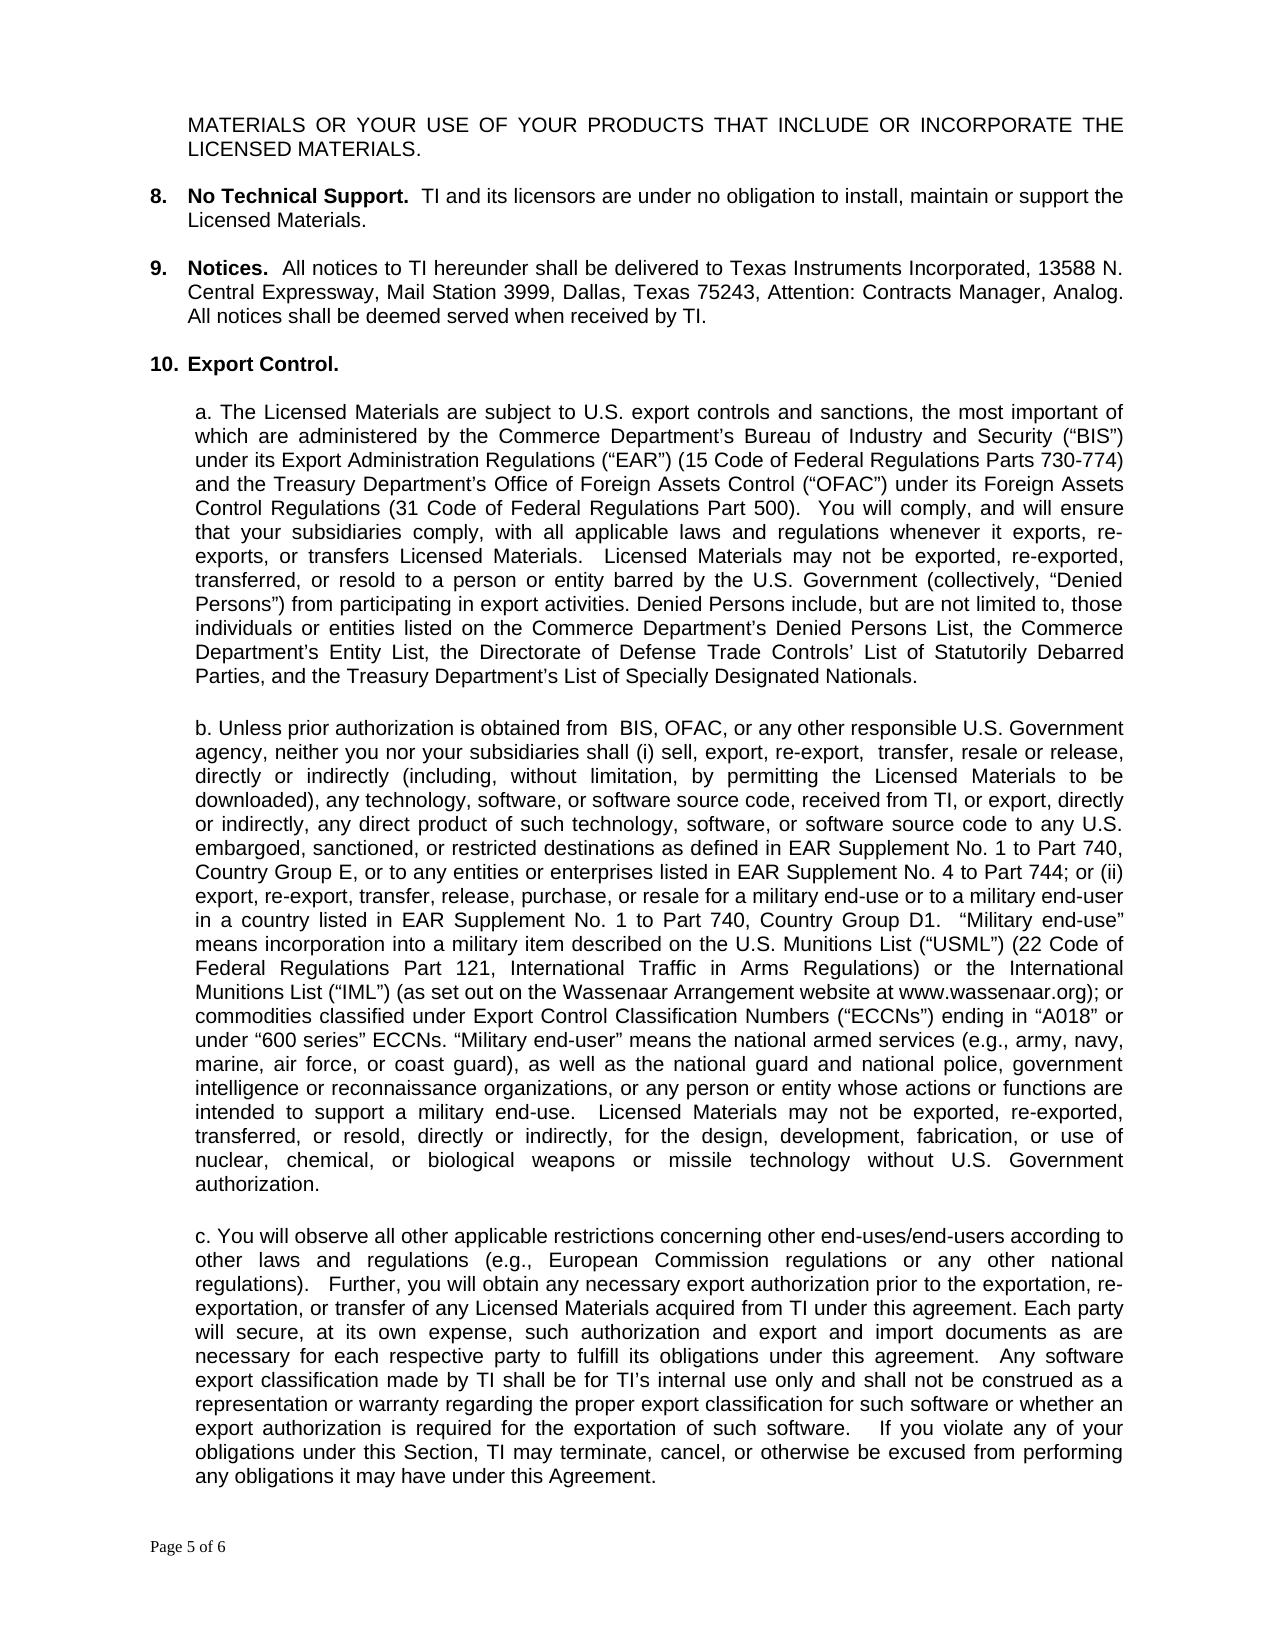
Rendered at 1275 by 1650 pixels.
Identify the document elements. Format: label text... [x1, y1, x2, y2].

list Notices. All notices to TI hereunder shall be delivered to Texas Instruments Incorporated, 13588 N. Central Expressway, Mail Station 3999, Dallas, Texas 75243, Attention: Contracts Manager, Analog. All notices shall be deemed served when received by TI. [150, 256, 1125, 328]
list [150, 112, 1125, 160]
text a. The Licensed Materials are subject to U.S. export controls and sanctions, the most important of which are administered by the Commerce Department’s Bureau of Industry and Security (“BIS”) under its Export Administration Regulations (“EAR”) (15 Code of Federal Regulations Parts 730-774) and the Treasury Department’s Office of Foreign Assets Control (“OFAC”) under its Foreign Assets Control Regulations (31 Code of Federal Regulations Part 500). You will comply, and will ensure that your subsidiaries comply, with all applicable laws and regulations whenever it exports, re-exports, or transfers Licensed Materials. Licensed Materials may not be exported, re-exported, transferred, or resold to a person or entity barred by the U.S. Government (collectively, “Denied Persons”) from participating in export activities. Denied Persons include, but are not limited to, those individuals or entities listed on the Commerce Department’s Denied Persons List, the Commerce Department’s Entity List, the Directorate of Defense Trade Controls’ List of Statutorily Debarred Parties, and the Treasury Department’s List of Specially Designated Nationals. [150, 400, 1125, 687]
text b. Unless prior authorization is obtained from BIS, OFAC, or any other responsible U.S. Government agency, neither you nor your subsidiaries shall (i) sell, export, re-export, transfer, resale or release, directly or indirectly (including, without limitation, by permitting the Licensed Materials to be downloaded), any technology, software, or software source code, received from TI, or export, directly or indirectly, any direct product of such technology, software, or software source code to any U.S. embargoed, sanctioned, or restricted destinations as defined in EAR Supplement No. 1 to Part 740, Country Group E, or to any entities or enterprises listed in EAR Supplement No. 4 to Part 744; or (ii) export, re-export, transfer, release, purchase, or resale for a military end-use or to a military end-user in a country listed in EAR Supplement No. 1 to Part 740, Country Group D1. “Military end-use” means incorporation into a military item described on the U.S. Munitions List (“USML”) (22 Code of Federal Regulations Part 121, International Traffic in Arms Regulations) or the International Munitions List (“IML”) (as set out on the Wassenaar Arrangement website at www.wassenaar.org); or commodities classified under Export Control Classification Numbers (“ECCNs”) ending in “A018” or under “600 series” ECCNs. “Military end-user” means the national armed services (e.g., army, navy, marine, air force, or coast guard), as well as the national guard and national police, government intelligence or reconnaissance organizations, or any person or entity whose actions or functions are intended to support a military end-use. Licensed Materials may not be exported, re-exported, transferred, or resold, directly or indirectly, for the design, development, fabrication, or use of nuclear, chemical, or biological weapons or missile technology without U.S. Government authorization. [150, 716, 1125, 1195]
text c. You will observe all other applicable restrictions concerning other end-uses/end-users according to other laws and regulations (e.g., European Commission regulations or any other national regulations). Further, you will obtain any necessary export authorization prior to the exportation, re-exportation, or transfer of any Licensed Materials acquired from TI under this agreement. Each party will secure, at its own expense, such authorization and export and import documents as are necessary for each respective party to fulfill its obligations under this agreement. Any software export classification made by TI shall be for TI’s internal use only and shall not be construed as a representation or warranty regarding the proper export classification for such software or whether an export authorization is required for the exportation of such software. If you violate any of your obligations under this Section, TI may terminate, cancel, or otherwise be excused from performing any obligations it may have under this Agreement. [150, 1224, 1125, 1488]
list Export Control. [150, 352, 1125, 376]
list No Technical Support. TI and its licensors are under no obligation to install, maintain or support the Licensed Materials. [150, 184, 1125, 232]
